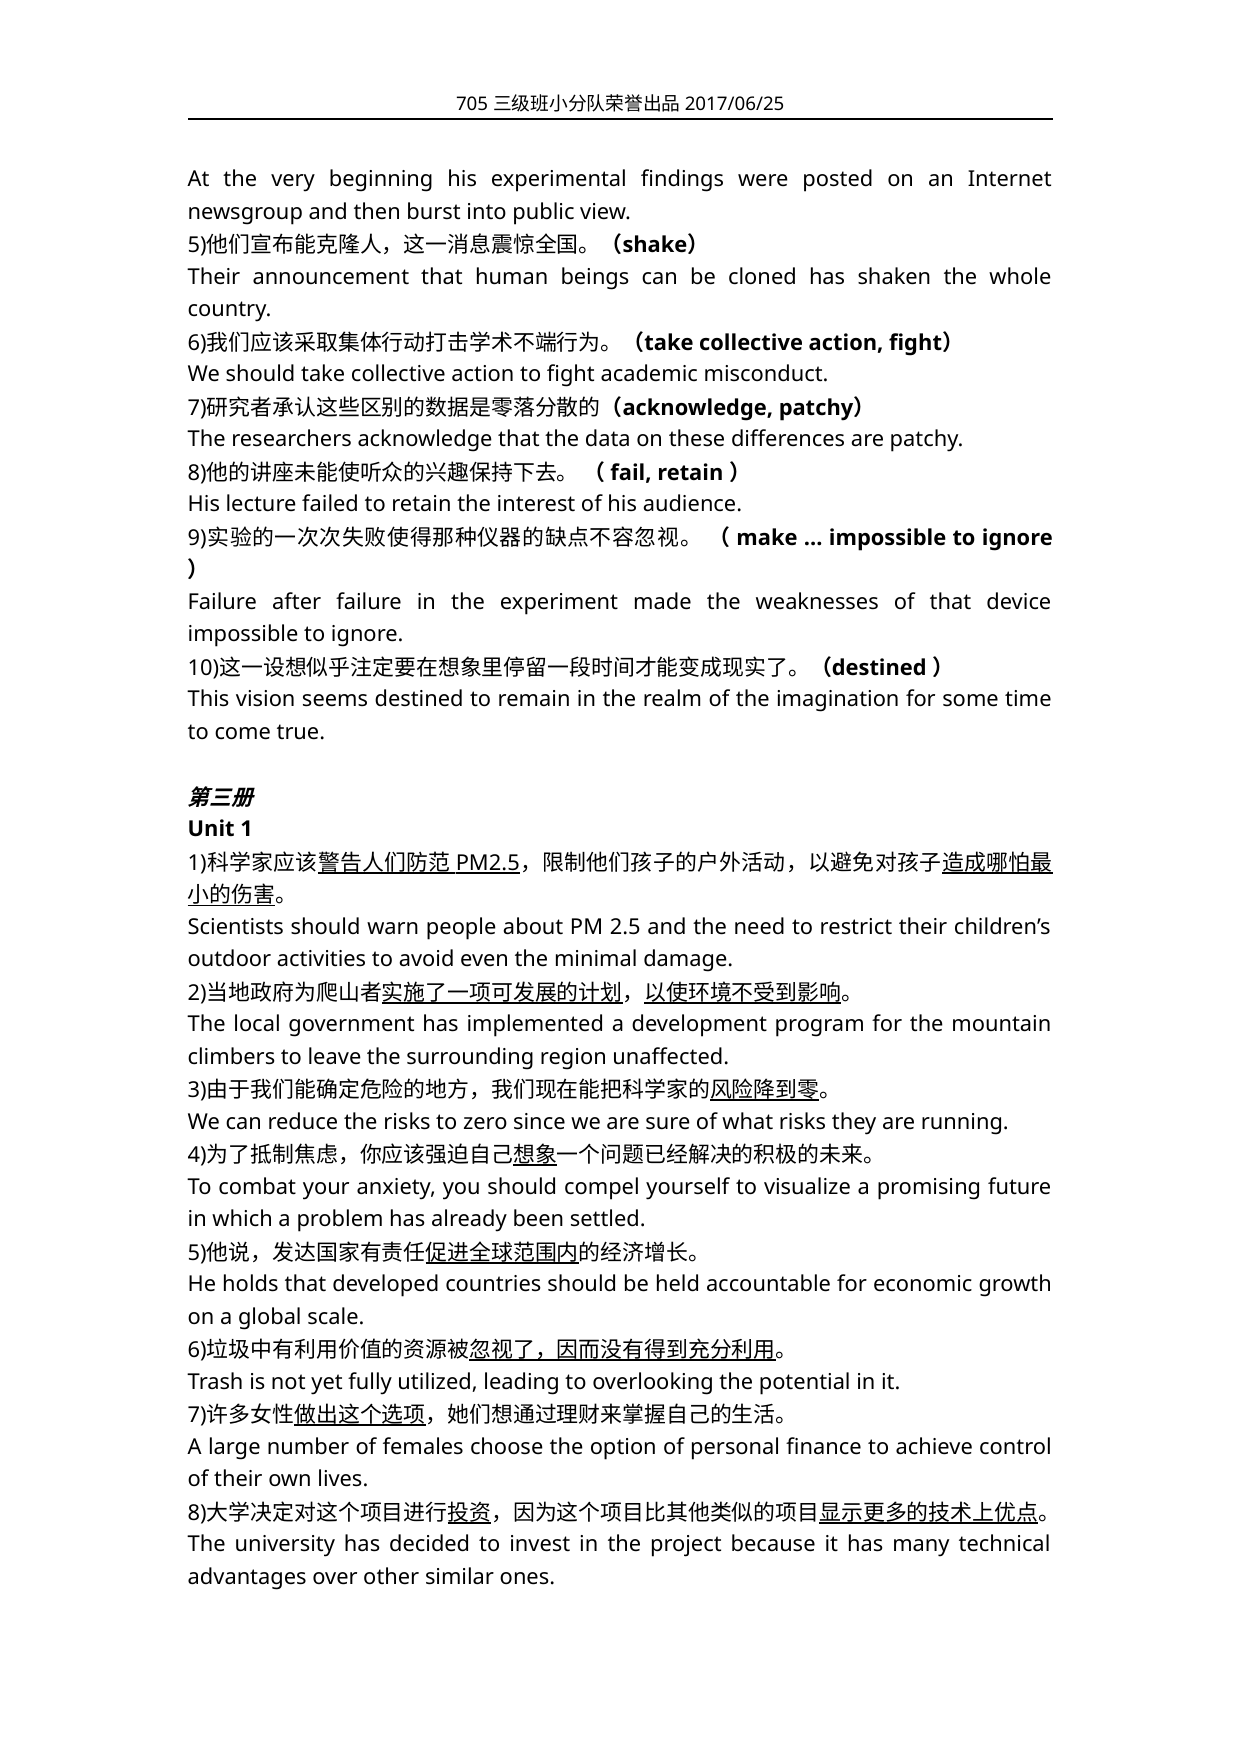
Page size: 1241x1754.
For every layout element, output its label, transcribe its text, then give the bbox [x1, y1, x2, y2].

text We can reduce the risks to zero since we are sure of what risks they are running. [187, 1104, 1053, 1137]
text Trash is not yet fully utilized, leading to overlooking the potential in it. [187, 1364, 1053, 1397]
text This vision seems destined to remain in the realm of the imagination for some time to come true. [187, 682, 1053, 747]
text Unit 1 [187, 812, 1053, 844]
text 6)我们应该采取集体行动打击学术不端行为。（take collective action, fight） [187, 324, 1053, 357]
text A large number of females choose the option of personal finance to achieve control of their own lives. [187, 1429, 1053, 1494]
text 7)研究者承认这些区别的数据是零落分散的（acknowledge, patchy） [187, 389, 1053, 422]
text We should take collective action to fight academic misconduct. [187, 357, 1053, 389]
text 5)他说，发达国家有责任促进全球范围内的经济增长。 [187, 1234, 1053, 1267]
text 5)他们宣布能克隆人，这一消息震惊全国。（shake） [187, 227, 1053, 259]
text 9)实验的一次次失败使得那种仪器的缺点不容忽视。 （ make … impossible to ignore ） [187, 519, 1053, 584]
text 10)这一设想似乎注定要在想象里停留一段时间才能变成现实了。（destined ） [187, 649, 1053, 682]
text 8)大学决定对这个项目进行投资，因为这个项目比其他类似的项目显示更多的技术上优点。 [187, 1494, 1053, 1527]
text 3)由于我们能确定危险的地方，我们现在能把科学家的风险降到零。 [187, 1072, 1053, 1104]
text 2)当地政府为爬山者实施了一项可发展的计划，以使环境不受到影响。 [187, 974, 1053, 1007]
text He holds that developed countries should be held accountable for economic growth on a global scale. [187, 1267, 1053, 1332]
text At the very beginning his experimental findings were posted on an Internet newsgroup and then burst into public view. [187, 162, 1053, 227]
text To combat your anxiety, you should compel yourself to visualize a promising future in which a problem has already been settled. [187, 1169, 1053, 1234]
text 4)为了抵制焦虑，你应该强迫自己想象一个问题已经解决的积极的未来。 [187, 1137, 1053, 1169]
text 1)科学家应该警告人们防范PM2.5，限制他们孩子的户外活动，以避免对孩子造成哪怕最小的伤害。 [187, 844, 1053, 909]
text 6)垃圾中有利用价值的资源被忽视了，因而没有得到充分利用。 [187, 1332, 1053, 1364]
text 8)他的讲座未能使听众的兴趣保持下去。 （ fail, retain ） [187, 454, 1053, 487]
text The university has decided to invest in the project because it has many technical advantages over other similar ones. [187, 1527, 1053, 1592]
text 7)许多女性做出这个选项，她们想通过理财来掌握自己的生活。 [187, 1397, 1053, 1429]
text Their announcement that human beings can be cloned has shaken the whole country. [187, 259, 1053, 324]
text 第三册 [187, 779, 1053, 812]
text Scientists should warn people about PM 2.5 and the need to restrict their children’s outdoor activities to avoid even the minimal damage. [187, 909, 1053, 974]
text His lecture failed to retain the interest of his audience. [187, 487, 1053, 519]
text The researchers acknowledge that the data on these differences are patchy. [187, 422, 1053, 454]
text The local government has implemented a development program for the mountain climbers to leave the surrounding region unaffected. [187, 1007, 1053, 1072]
text Failure after failure in the experiment made the weaknesses of that device impossible to ignore. [187, 584, 1053, 649]
